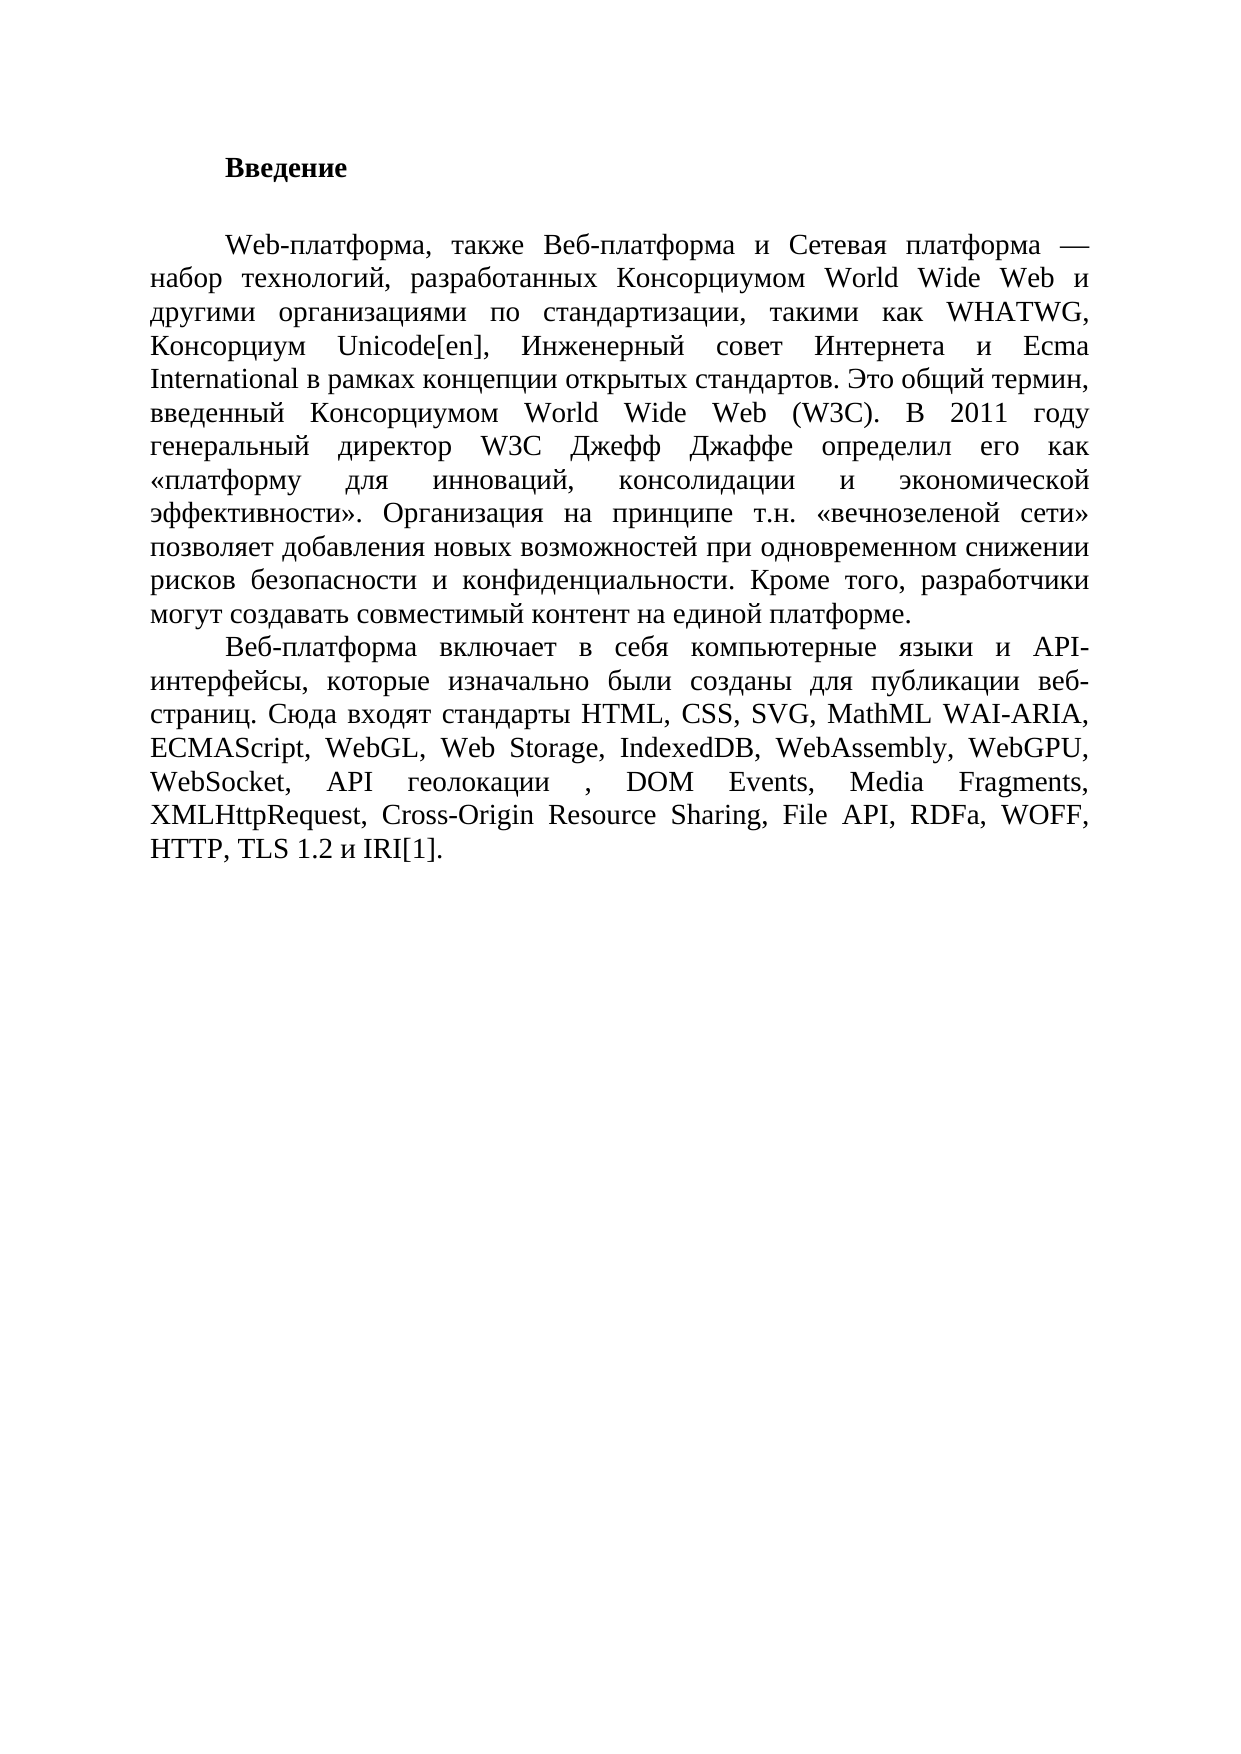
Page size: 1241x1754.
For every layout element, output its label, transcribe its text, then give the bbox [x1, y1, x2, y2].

text Web-платформа, также Веб-платформа и Сетевая платформа — набор технологий, разработанных Консорциумом World Wide Web и другими организациями по стандартизации, такими как WHATWG, Консорциум Unicode[en], Инженерный совет Интернета и Ecma International в рамках концепции открытых стандартов. Это общий термин, введенный Консорциумом World Wide Web (W3C). В 2011 году генеральный директор W3C Джефф Джаффе определил его как «платформу для инноваций, консолидации и экономической эффективности». Организация на принципе т.н. «вечнозеленой сети» позволяет добавления новых возможностей при одновременном снижении рисков безопасности и конфиденциальности. Кроме того, разработчики могут создавать совместимый контент на единой платформе. [150, 227, 1090, 629]
text Введение [150, 150, 1090, 183]
text Веб-платформа включает в себя компьютерные языки и API-интерфейсы, которые изначально были созданы для публикации веб-страниц. Сюда входят стандарты HTML, CSS, SVG, MathML WAI-ARIA, ECMAScript, WebGL, Web Storage, IndexedDB, WebAssembly, WebGPU, WebSocket, API геолокации , DOM Events, Media Fragments, XMLHttpRequest, Cross-Origin Resource Sharing, File API, RDFa, WOFF, HTTP, TLS 1.2 и IRI[1]. [150, 629, 1090, 864]
